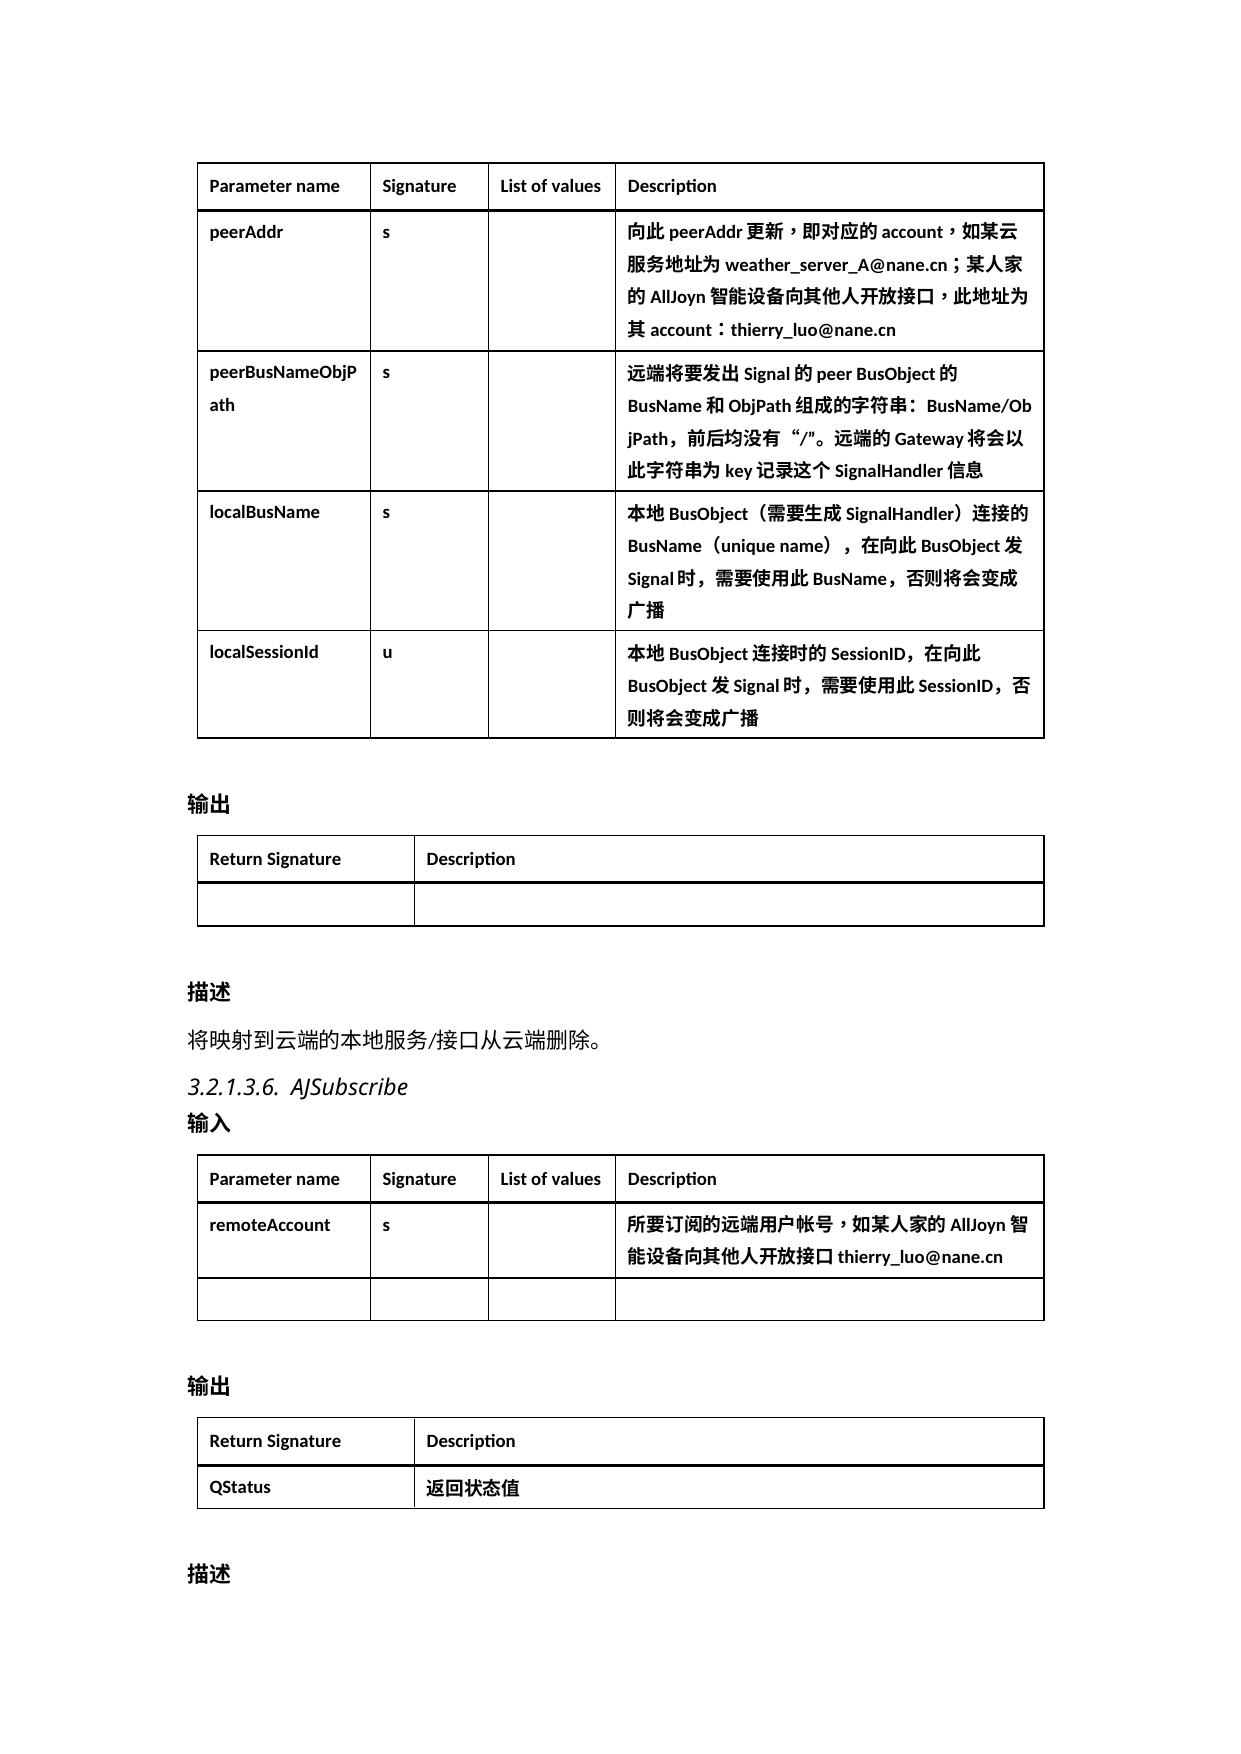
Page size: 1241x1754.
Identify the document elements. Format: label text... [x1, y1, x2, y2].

table_cell 所要订阅的远端用户帐号，如某人家的AllJoyn智能设备向其他人开放接口thierry_luo@nane.cn [616, 1204, 1043, 1277]
table_header List of values [489, 164, 615, 208]
table_header Parameter name [198, 1156, 370, 1201]
text 描述 [187, 974, 1053, 1007]
table_cell peerAddr [198, 212, 370, 350]
text 输入 [187, 1106, 1053, 1138]
text 输出 [187, 1369, 1053, 1401]
table_cell [489, 352, 615, 490]
table_cell [489, 492, 615, 630]
text 描述 [187, 1557, 1053, 1589]
table_cell u [371, 631, 488, 737]
table_cell remoteAccount [198, 1204, 370, 1277]
table_header Description [616, 164, 1043, 208]
table_cell 本地BusObject连接时的SessionID，在向此BusObject发Signal时，需要使用此SessionID，否则将会变成广播 [616, 631, 1043, 737]
table_cell peerBusNameObjPath [198, 352, 370, 490]
table_cell localBusName [198, 492, 370, 630]
table_cell [489, 1279, 615, 1319]
table_header Description [415, 836, 1043, 881]
table_header Description [616, 1156, 1043, 1201]
table_header Signature [371, 164, 488, 208]
table_header Return Signature [198, 836, 414, 881]
text 输出 [187, 786, 1053, 819]
table_cell 本地BusObject（需要生成SignalHandler）连接的BusName（unique name），在向此BusObject发Signal时，需要使用此BusName，否则将会变成广播 [616, 492, 1043, 630]
table_header Return Signature [198, 1418, 414, 1463]
table_cell [489, 212, 615, 350]
subtitle AJSubscribe [187, 1070, 1053, 1103]
table_header Description [415, 1418, 1043, 1463]
table_cell 返回状态值 [415, 1467, 1043, 1507]
table_header List of values [489, 1156, 615, 1201]
table_header Signature [371, 1156, 488, 1201]
table_cell [371, 1279, 488, 1319]
table_cell s [371, 352, 488, 490]
table_cell s [371, 492, 488, 630]
table_cell QStatus [198, 1467, 414, 1507]
table_cell [198, 1279, 370, 1319]
table_header Parameter name [198, 164, 370, 208]
table_cell s [371, 212, 488, 350]
table_cell [198, 884, 414, 925]
table_cell s [371, 1204, 488, 1277]
text 将映射到云端的本地服务/接口从云端删除。 [187, 1022, 1053, 1055]
table_cell 远端将要发出Signal的peer BusObject的BusName和ObjPath组成的字符串：BusName/ObjPath，前后均没有“/”。远端的Gateway将会以此字符串为key记录这个SignalHandler信息 [616, 352, 1043, 490]
table_cell [415, 884, 1043, 925]
table_cell [616, 1279, 1043, 1319]
table_cell localSessionId [198, 631, 370, 737]
table_cell 向此peerAddr更新，即对应的account，如某云服务地址为weather_server_A@nane.cn；某人家的AllJoyn智能设备向其他人开放接口，此地址为其account：thierry_luo@nane.cn [616, 212, 1043, 350]
table_cell [489, 631, 615, 737]
table_cell [489, 1204, 615, 1277]
